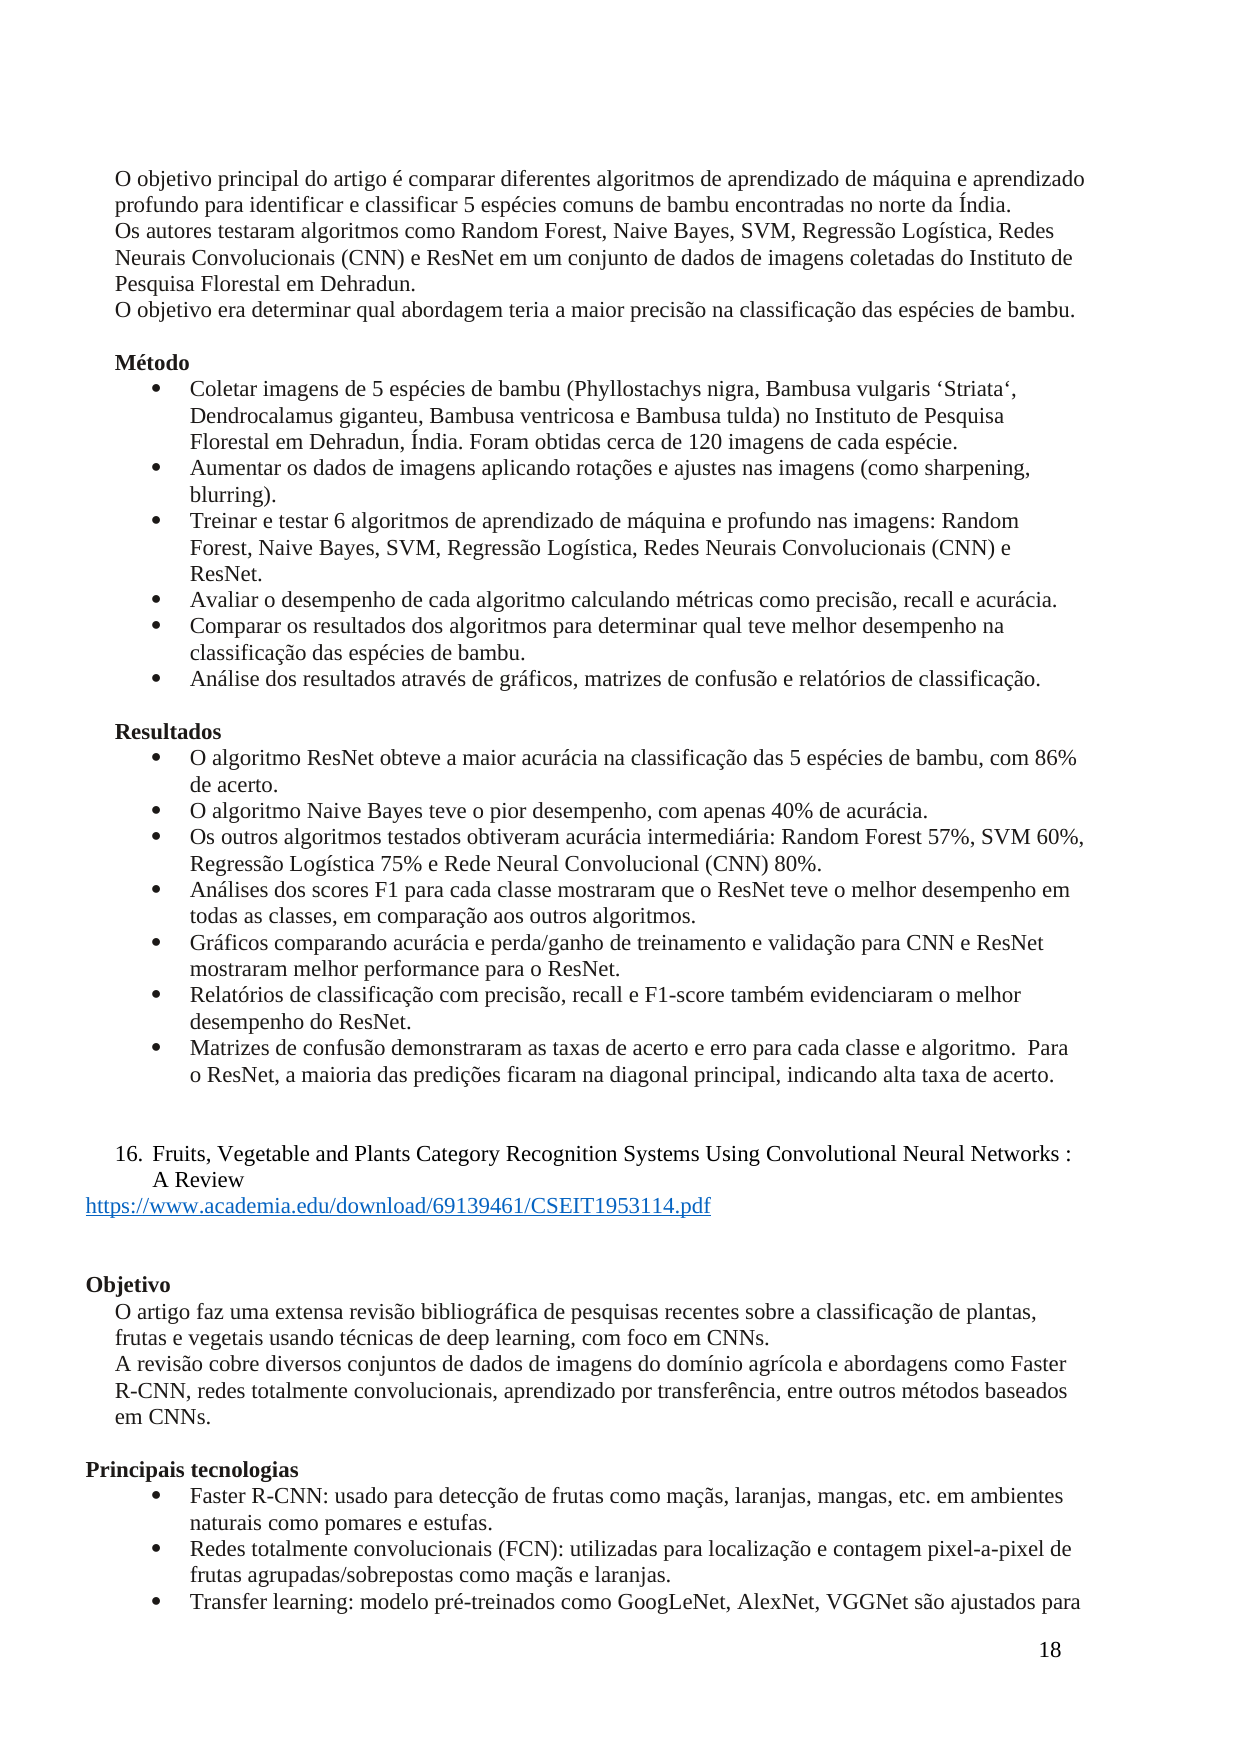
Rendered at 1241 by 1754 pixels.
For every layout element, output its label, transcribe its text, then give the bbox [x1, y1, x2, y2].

text O objetivo principal do artigo é comparar diferentes algoritmos de aprendizado de máquina e aprendizado profundo para identificar e classificar 5 espécies comuns de bambu encontradas no norte da Índia. [114, 164, 1086, 217]
list Relatórios de classificação com precisão, recall e F1-score também evidenciaram o melhor desempenho do ResNet. [152, 982, 1086, 1034]
list Redes totalmente convolucionais (FCN): utilizadas para localização e contagem pixel-a-pixel de frutas agrupadas/sobrepostas como maçãs e laranjas. [152, 1535, 1086, 1588]
text Os autores testaram algoritmos como Random Forest, Naive Bayes, SVM, Regressão Logística, Redes Neurais Convolucionais (CNN) e ResNet em um conjunto de dados de imagens coletadas do Instituto de Pesquisa Florestal em Dehradun. [114, 217, 1086, 296]
text Método [114, 349, 1086, 375]
list Os outros algoritmos testados obtiveram acurácia intermediária: Random Forest 57%, SVM 60%, Regressão Logística 75% e Rede Neural Convolucional (CNN) 80%. [152, 823, 1086, 876]
list Faster R-CNN: usado para detecção de frutas como maçãs, laranjas, mangas, etc. em ambientes naturais como pomares e estufas. [152, 1482, 1086, 1535]
list Coletar imagens de 5 espécies de bambu (Phyllostachys nigra, Bambusa vulgaris ‘Striata‘, Dendrocalamus giganteu, Bambusa ventricosa e Bambusa tulda) no Instituto de Pesquisa Florestal em Dehradun, Índia. Foram obtidas cerca de 120 imagens de cada espécie. [152, 375, 1086, 454]
list O algoritmo ResNet obteve a maior acurácia na classificação das 5 espécies de bambu, com 86% de acerto. [152, 744, 1086, 797]
text O objetivo era determinar qual abordagem teria a maior precisão na classificação das espécies de bambu. [114, 296, 1086, 323]
list Análises dos scores F1 para cada classe mostraram que o ResNet teve o melhor desempenho em todas as classes, em comparação aos outros algoritmos. [152, 876, 1086, 929]
text Principais tecnologias [85, 1456, 1086, 1482]
list Matrizes de confusão demonstraram as taxas de acerto e erro para cada classe e algoritmo. Para o ResNet, a maioria das predições ficaram na diagonal principal, indicando alta taxa de acerto. [152, 1034, 1086, 1087]
text O artigo faz uma extensa revisão bibliográfica de pesquisas recentes sobre a classificação de plantas, frutas e vegetais usando técnicas de deep learning, com foco em CNNs. [114, 1298, 1086, 1351]
text https://www.academia.edu/download/69139461/CSEIT1953114.pdf [85, 1192, 1086, 1219]
list Gráficos comparando acurácia e perda/ganho de treinamento e validação para CNN e ResNet mostraram melhor performance para o ResNet. [152, 929, 1086, 982]
text A revisão cobre diversos conjuntos de dados de imagens do domínio agrícola e abordagens como Faster R-CNN, redes totalmente convolucionais, aprendizado por transferência, entre outros métodos baseados em CNNs. [114, 1351, 1086, 1429]
list O algoritmo Naive Bayes teve o pior desempenho, com apenas 40% de acurácia. [152, 797, 1086, 823]
text Resultados [114, 718, 1086, 744]
list Fruits, Vegetable and Plants Category Recognition Systems Using Convolutional Neural Networks : A Review [114, 1140, 1086, 1192]
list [152, 1588, 1086, 1614]
list Treinar e testar 6 algoritmos de aprendizado de máquina e profundo nas imagens: Random Forest, Naive Bayes, SVM, Regressão Logística, Redes Neurais Convolucionais (CNN) e ResNet. [152, 507, 1086, 586]
text Objetivo [85, 1271, 1086, 1298]
list Comparar os resultados dos algoritmos para determinar qual teve melhor desempenho na classificação das espécies de bambu. [152, 613, 1086, 665]
list Aumentar os dados de imagens aplicando rotações e ajustes nas imagens (como sharpening, blurring). [152, 454, 1086, 507]
list Avaliar o desempenho de cada algoritmo calculando métricas como precisão, recall e acurácia. [152, 586, 1086, 613]
list Análise dos resultados através de gráficos, matrizes de confusão e relatórios de classificação. [152, 665, 1086, 692]
